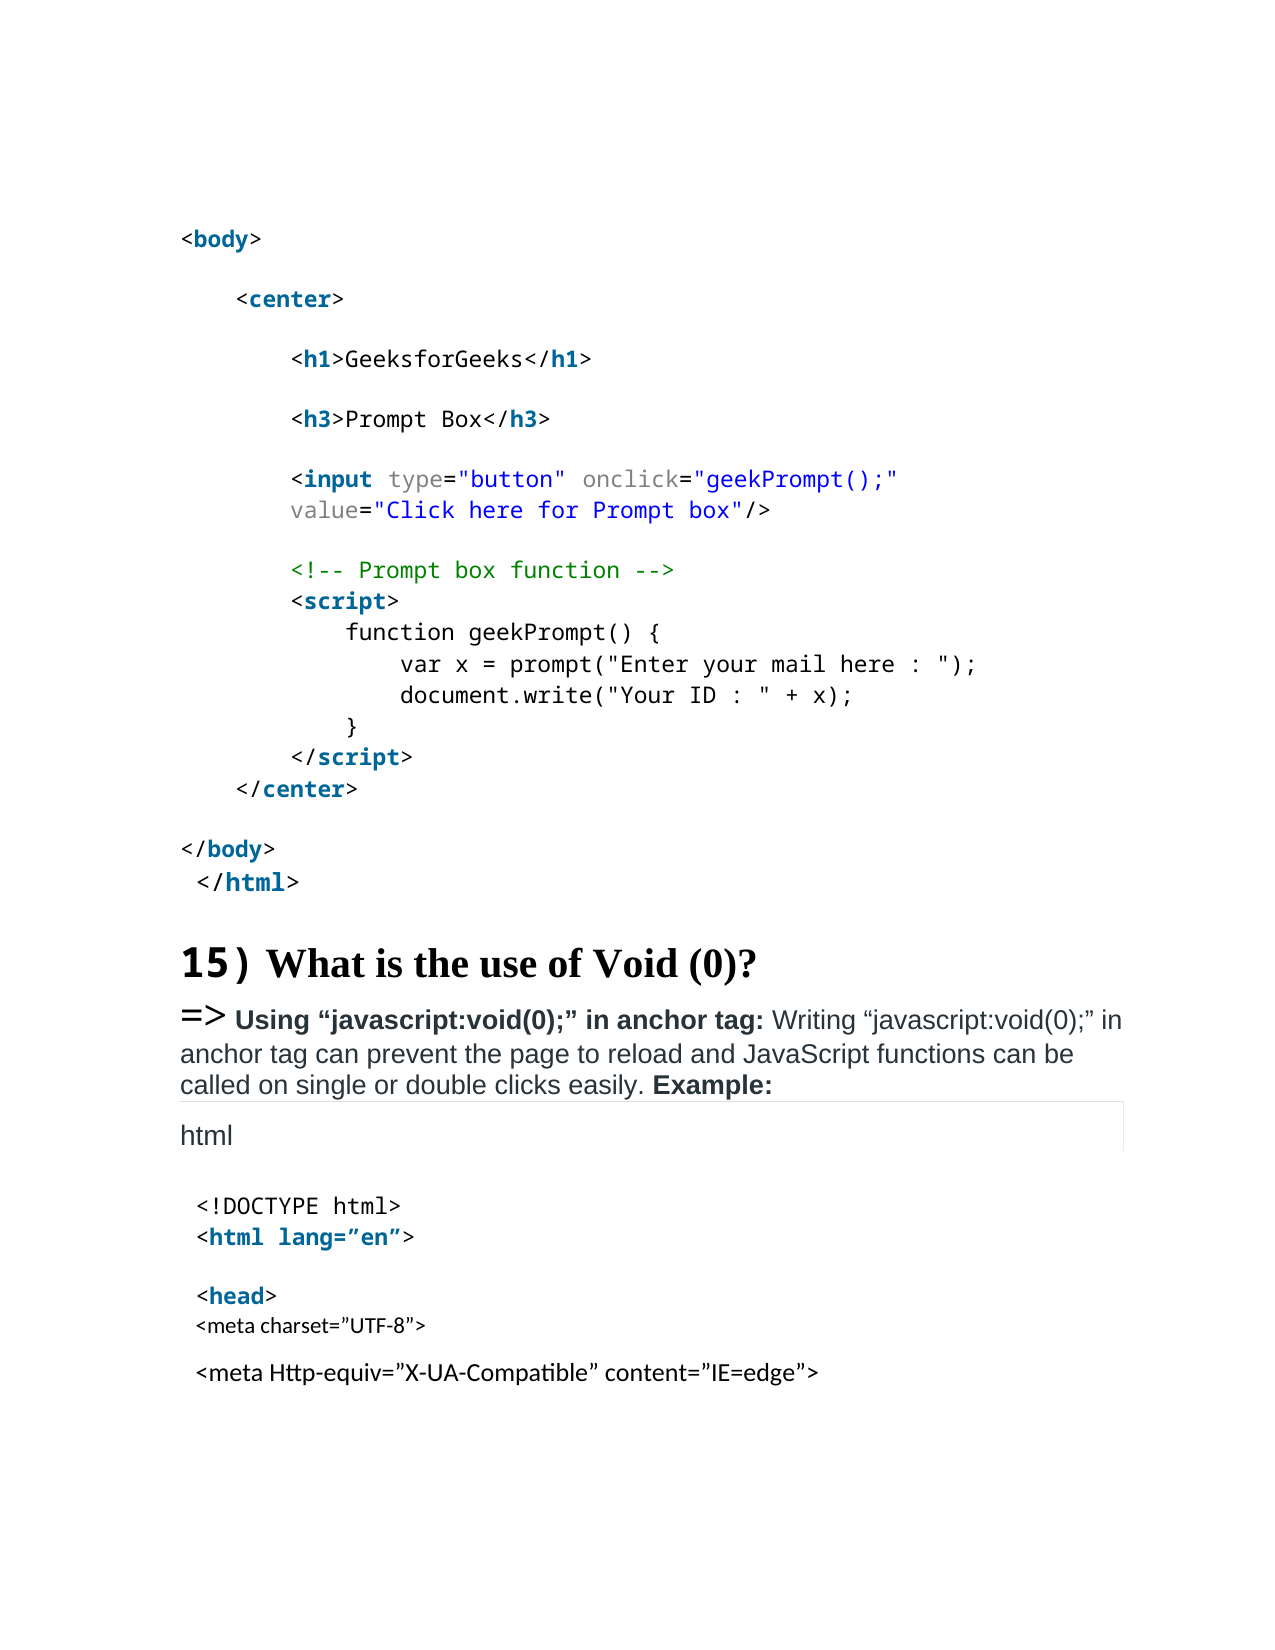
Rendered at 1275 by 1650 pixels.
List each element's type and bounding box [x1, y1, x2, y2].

table_header [149, 150, 1155, 1500]
